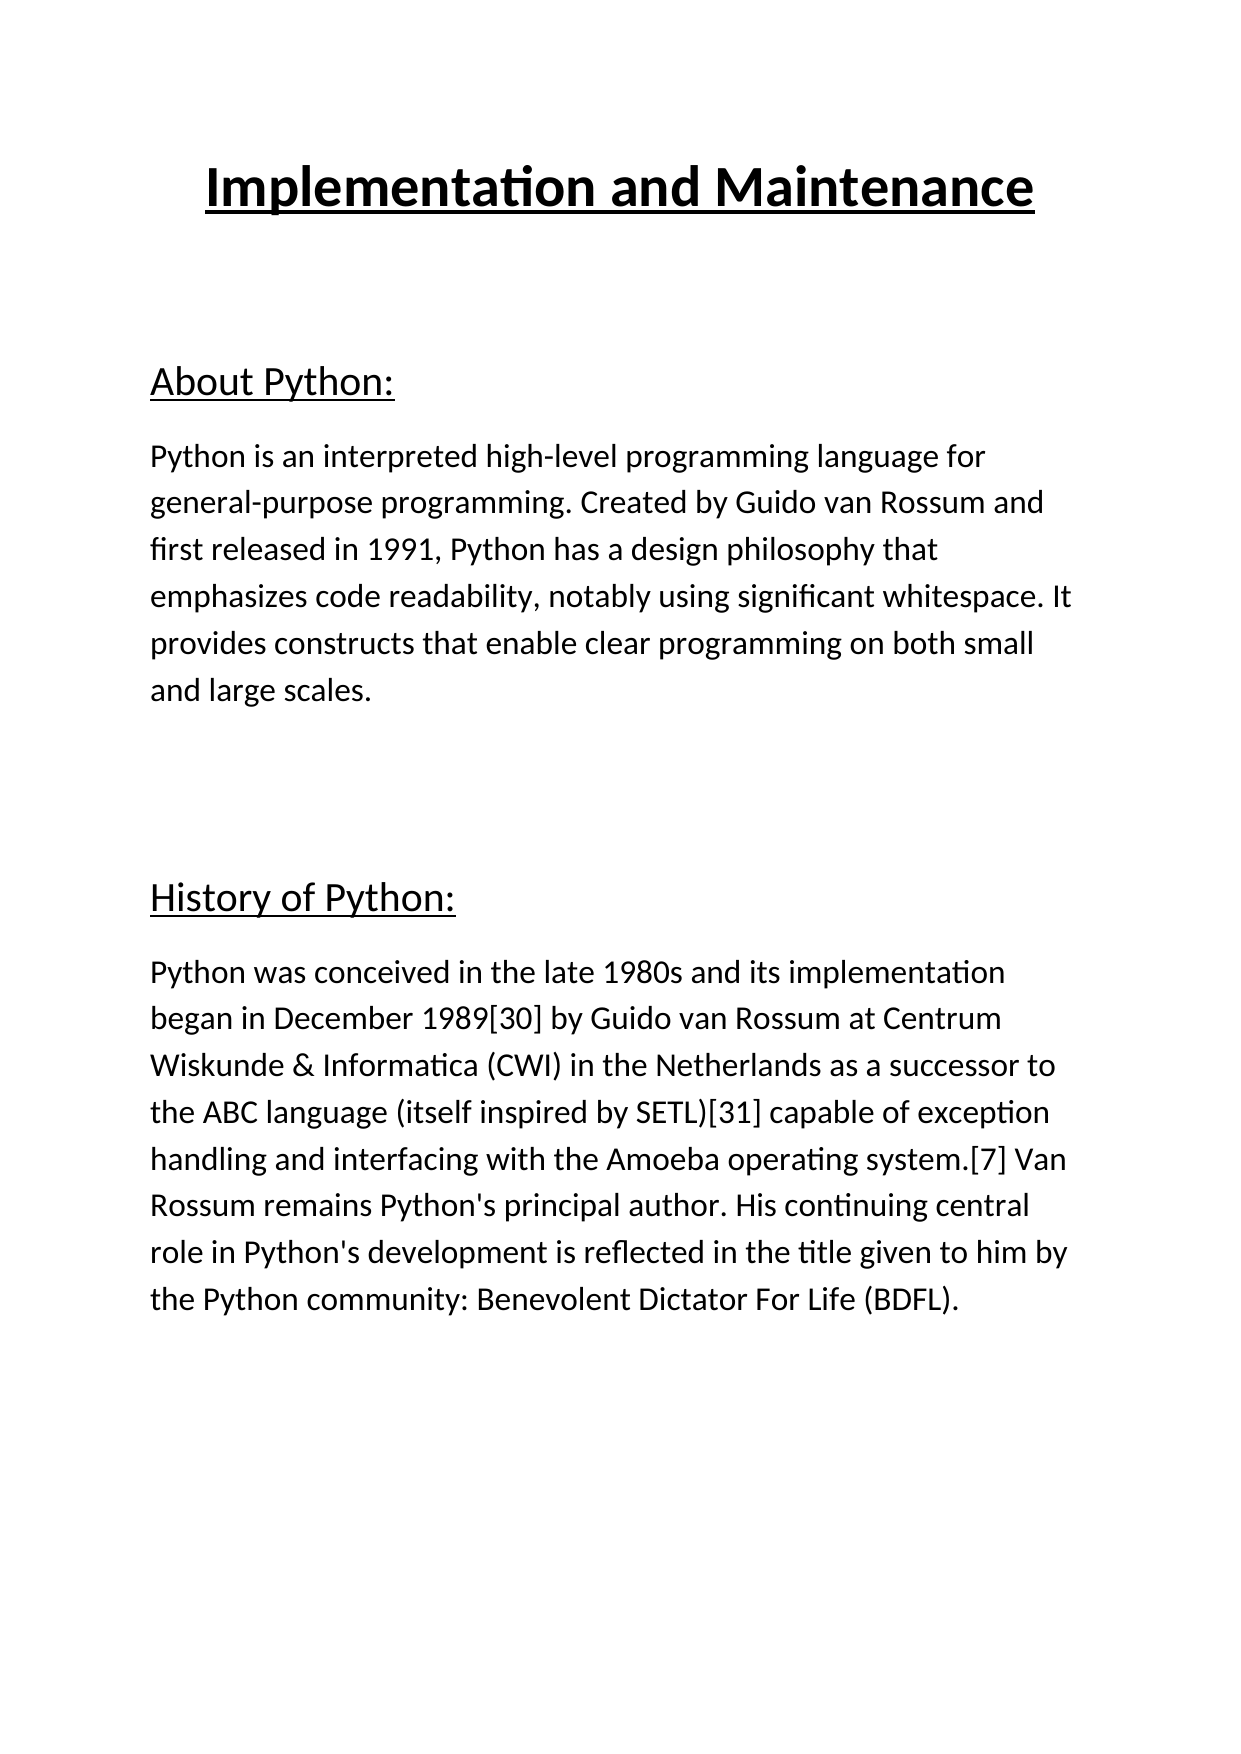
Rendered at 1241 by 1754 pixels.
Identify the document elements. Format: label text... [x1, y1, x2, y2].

text Implementation and Maintenance [150, 150, 1090, 221]
text Python is an interpreted high-level programming language for general-purpose programming. Created by Guido van Rossum and first released in 1991, Python has a design philosophy that emphasizes code readability, notably using significant whitespace. It provides constructs that enable clear programming on both small and large scales. [150, 435, 1090, 709]
text About Python: [150, 355, 1090, 406]
text Python was conceived in the late 1980s and its implementation began in December 1989[30] by Guido van Rossum at Centrum Wiskunde & Informatica (CWI) in the Netherlands as a successor to the ABC language (itself inspired by SETL)[31] capable of exception handling and interfacing with the Amoeba operating system.[7] Van Rossum remains Python's principal author. His continuing central role in Python's development is reflected in the title given to him by the Python community: Benevolent Dictator For Life (BDFL). [150, 951, 1090, 1319]
text History of Python: [150, 871, 1090, 922]
